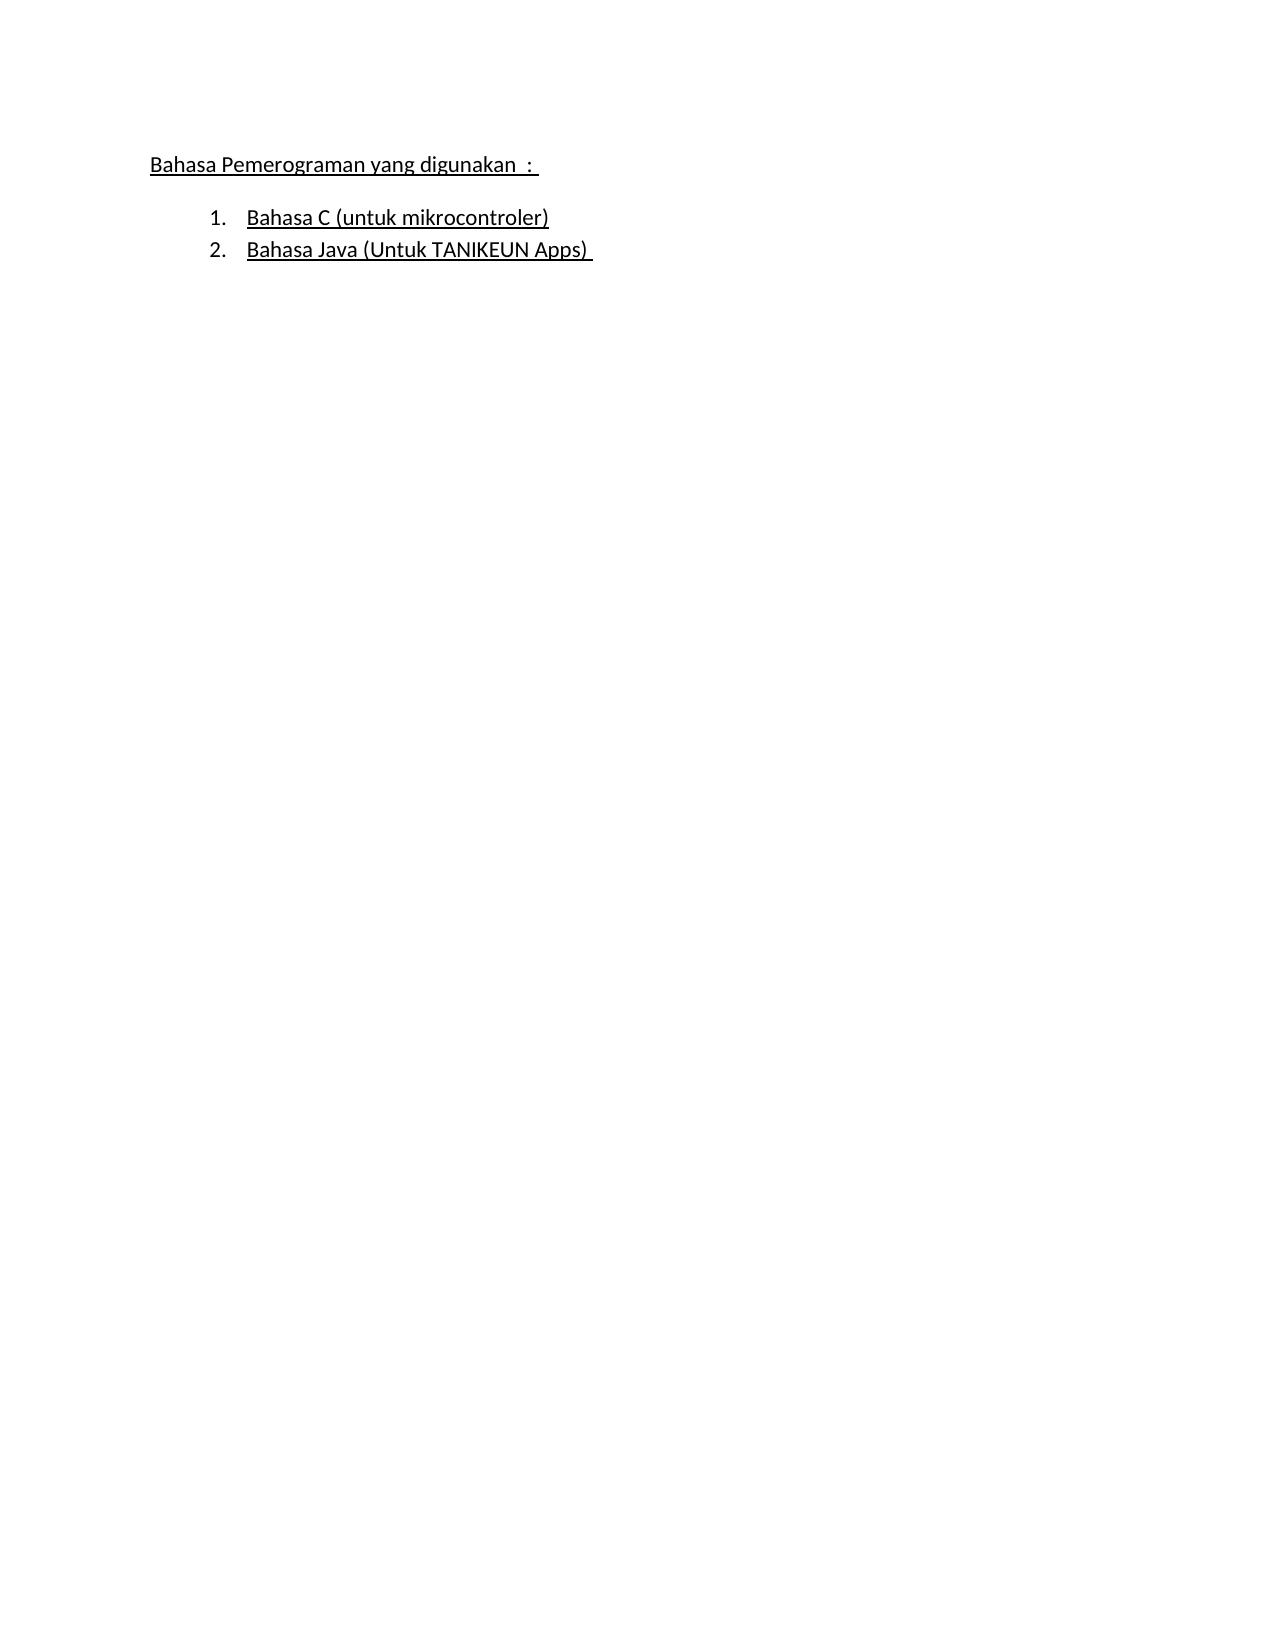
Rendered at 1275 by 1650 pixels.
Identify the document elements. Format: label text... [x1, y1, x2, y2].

list Bahasa Java (Untuk TANIKEUN Apps) [209, 235, 1125, 263]
text Bahasa Pemerograman yang digunakan : [150, 150, 1125, 178]
list Bahasa C (untuk mikrocontroler) [209, 203, 1125, 231]
